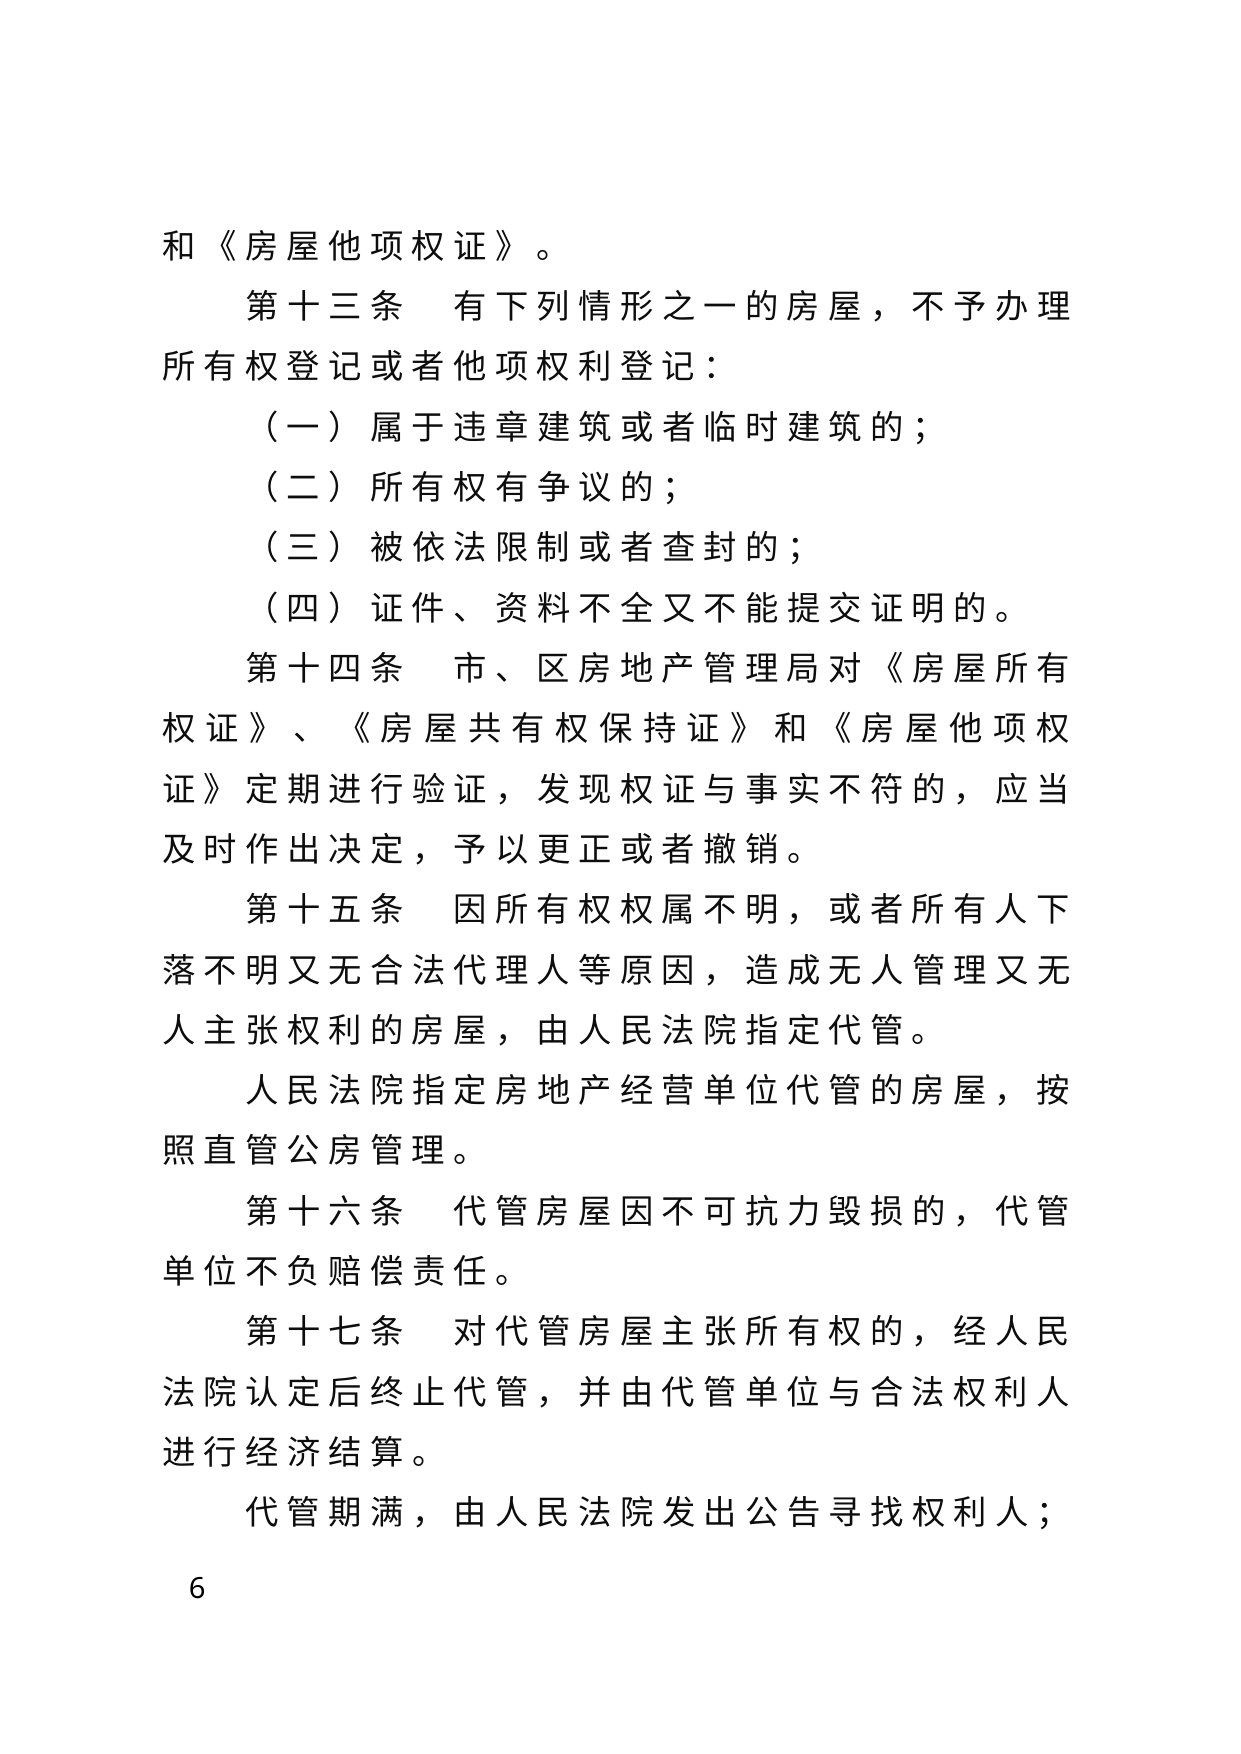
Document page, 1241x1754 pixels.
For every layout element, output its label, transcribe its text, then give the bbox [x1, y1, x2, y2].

text 第十六条 代管房屋因不可抗力毁损的，代管单位不负赔偿责任。 [162, 1178, 1078, 1299]
text （一）属于违章建筑或者临时建筑的； [162, 394, 1078, 455]
text 第十四条 市、区房地产管理局对《房屋所有权证》、《房屋共有权保持证》和《房屋他项权证》定期进行验证，发现权证与事实不符的，应当及时作出决定，予以更正或者撤销。 [162, 636, 1078, 877]
text （二）所有权有争议的； [162, 455, 1078, 515]
text 第十三条 有下列情形之一的房屋，不予办理所有权登记或者他项权利登记： [162, 274, 1078, 394]
text 人民法院指定房地产经营单位代管的房屋，按照直管公房管理。 [162, 1058, 1078, 1178]
text （四）证件、资料不全又不能提交证明的。 [162, 575, 1078, 636]
text （三）被依法限制或者查封的； [162, 515, 1078, 575]
text 第十五条 因所有权权属不明，或者所有人下落不明又无合法代理人等原因，造成无人管理又无人主张权利的房屋，由人民法院指定代管。 [162, 877, 1078, 1058]
text 第十七条 对代管房屋主张所有权的，经人民法院认定后终止代管，并由代管单位与合法权利人进行经济结算。 [162, 1299, 1078, 1480]
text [162, 213, 1078, 274]
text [162, 1480, 1078, 1540]
